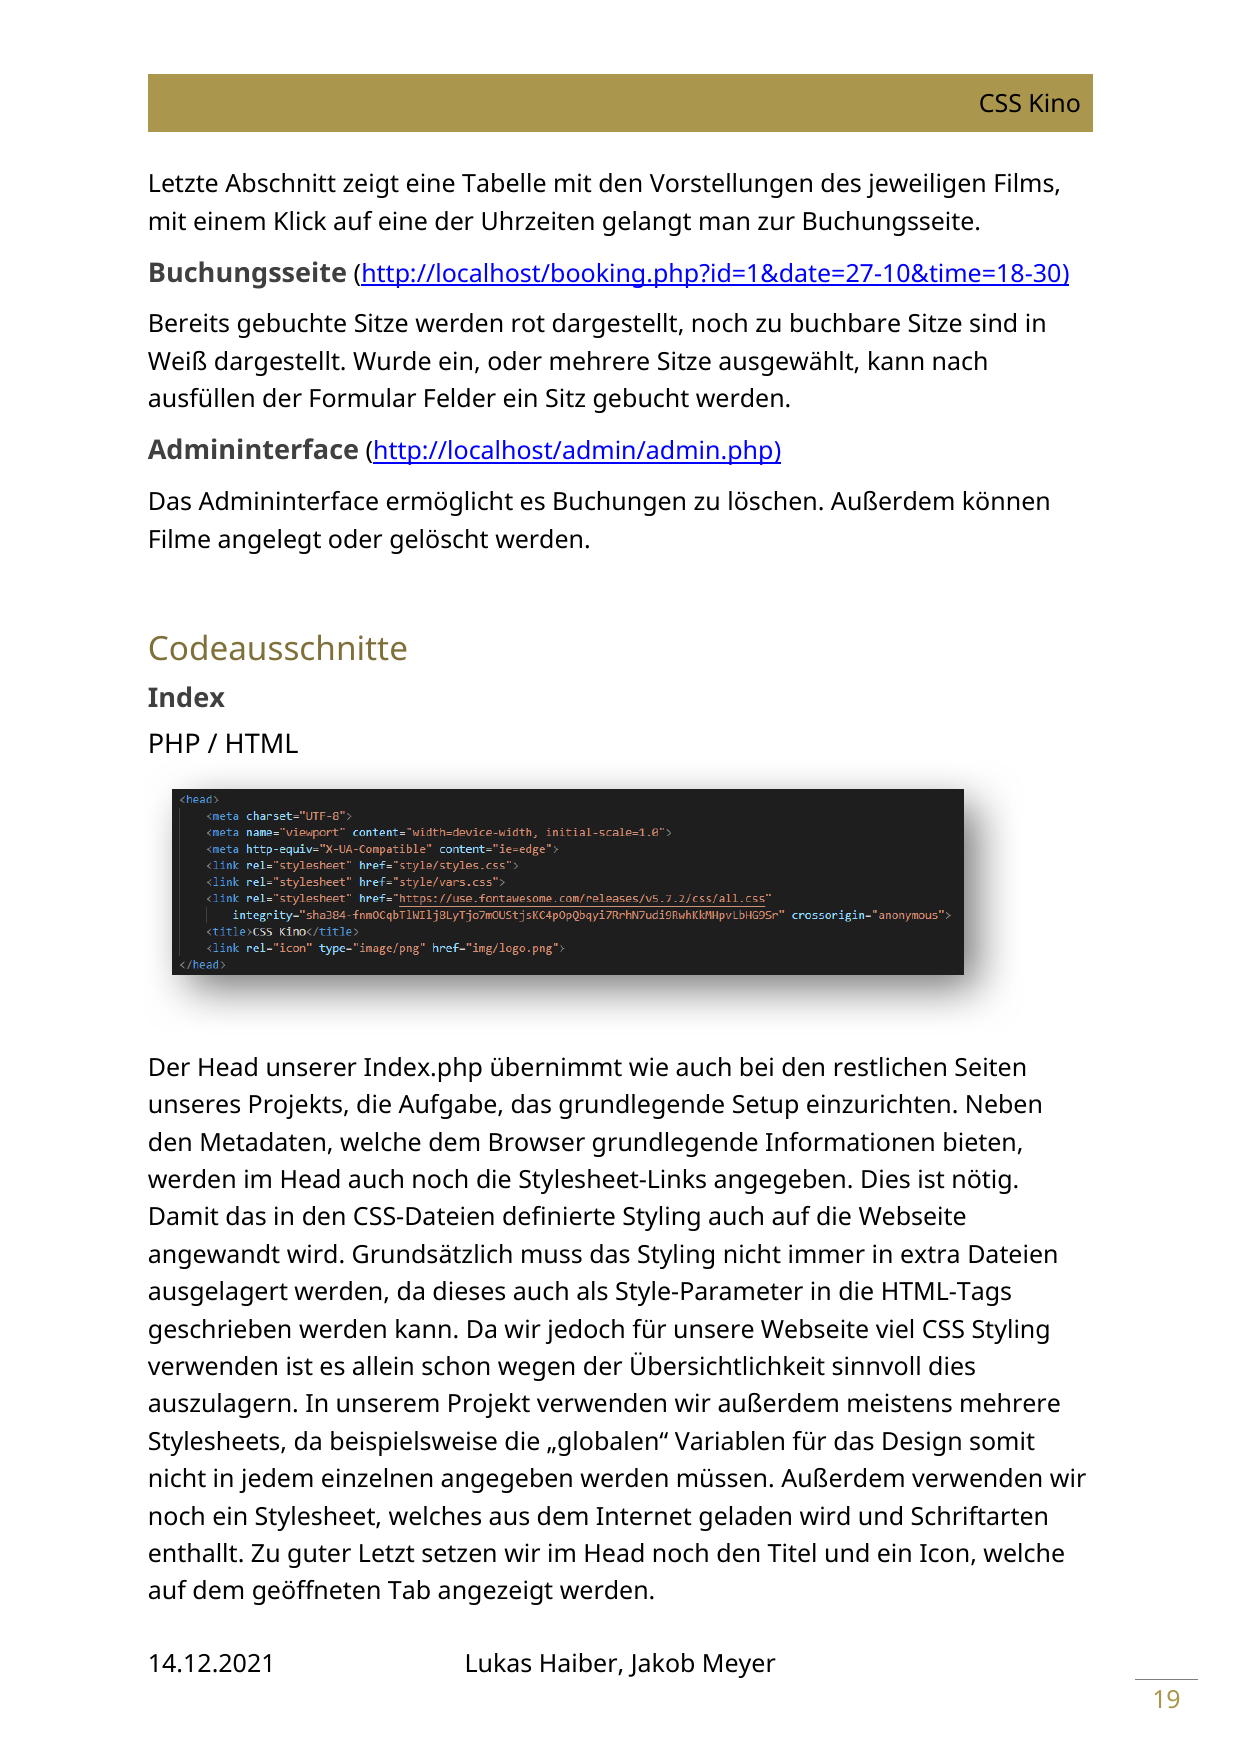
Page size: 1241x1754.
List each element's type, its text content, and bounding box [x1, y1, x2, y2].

subtitle Index [148, 679, 1093, 716]
picture [172, 789, 964, 975]
text Admininterface (http://localhost/admin/admin.php) [148, 431, 1093, 468]
subtitle PHP / HTML [148, 724, 1093, 761]
text Der Head unserer Index.php übernimmt wie auch bei den restlichen Seiten unseres Projekts, die Aufgabe, das grundlegende Setup einzurichten. Neben den Metadaten, welche dem Browser grundlegende Informationen bieten, werden im Head auch noch die Stylesheet-Links angegeben. Dies ist nötig. Damit das in den CSS-Dateien definierte Styling auch auf die Webseite angewandt wird. Grundsätzlich muss das Styling nicht immer in extra Dateien ausgelagert werden, da dieses auch als Style-Parameter in die HTML-Tags geschrieben werden kann. Da wir jedoch für unsere Webseite viel CSS Styling verwenden ist es allein schon wegen der Übersichtlichkeit sinnvoll dies auszulagern. In unserem Projekt verwenden wir außerdem meistens mehrere Stylesheets, da beispielsweise die „globalen“ Variablen für das Design somit nicht in jedem einzelnen angegeben werden müssen. Außerdem verwenden wir noch ein Stylesheet, welches aus dem Internet geladen wird und Schriftarten enthallt. Zu guter Letzt setzen wir im Head noch den Titel und ein Icon, welche auf dem geöffneten Tab angezeigt werden. [148, 1049, 1093, 1607]
text Buchungsseite (http://localhost/booking.php?id=1&date=27-10&time=18-30) [148, 253, 1093, 290]
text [148, 166, 1093, 237]
subtitle Codeausschnitte [148, 625, 1093, 671]
text Bereits gebuchte Sitze werden rot dargestellt, noch zu buchbare Sitze sind in Weiß dargestellt. Wurde ein, oder mehrere Sitze ausgewählt, kann nach ausfüllen der Formular Felder ein Sitz gebucht werden. [148, 306, 1093, 415]
text Das Admininterface ermöglicht es Buchungen zu löschen. Außerdem können Filme angelegt oder gelöscht werden. [148, 484, 1093, 555]
